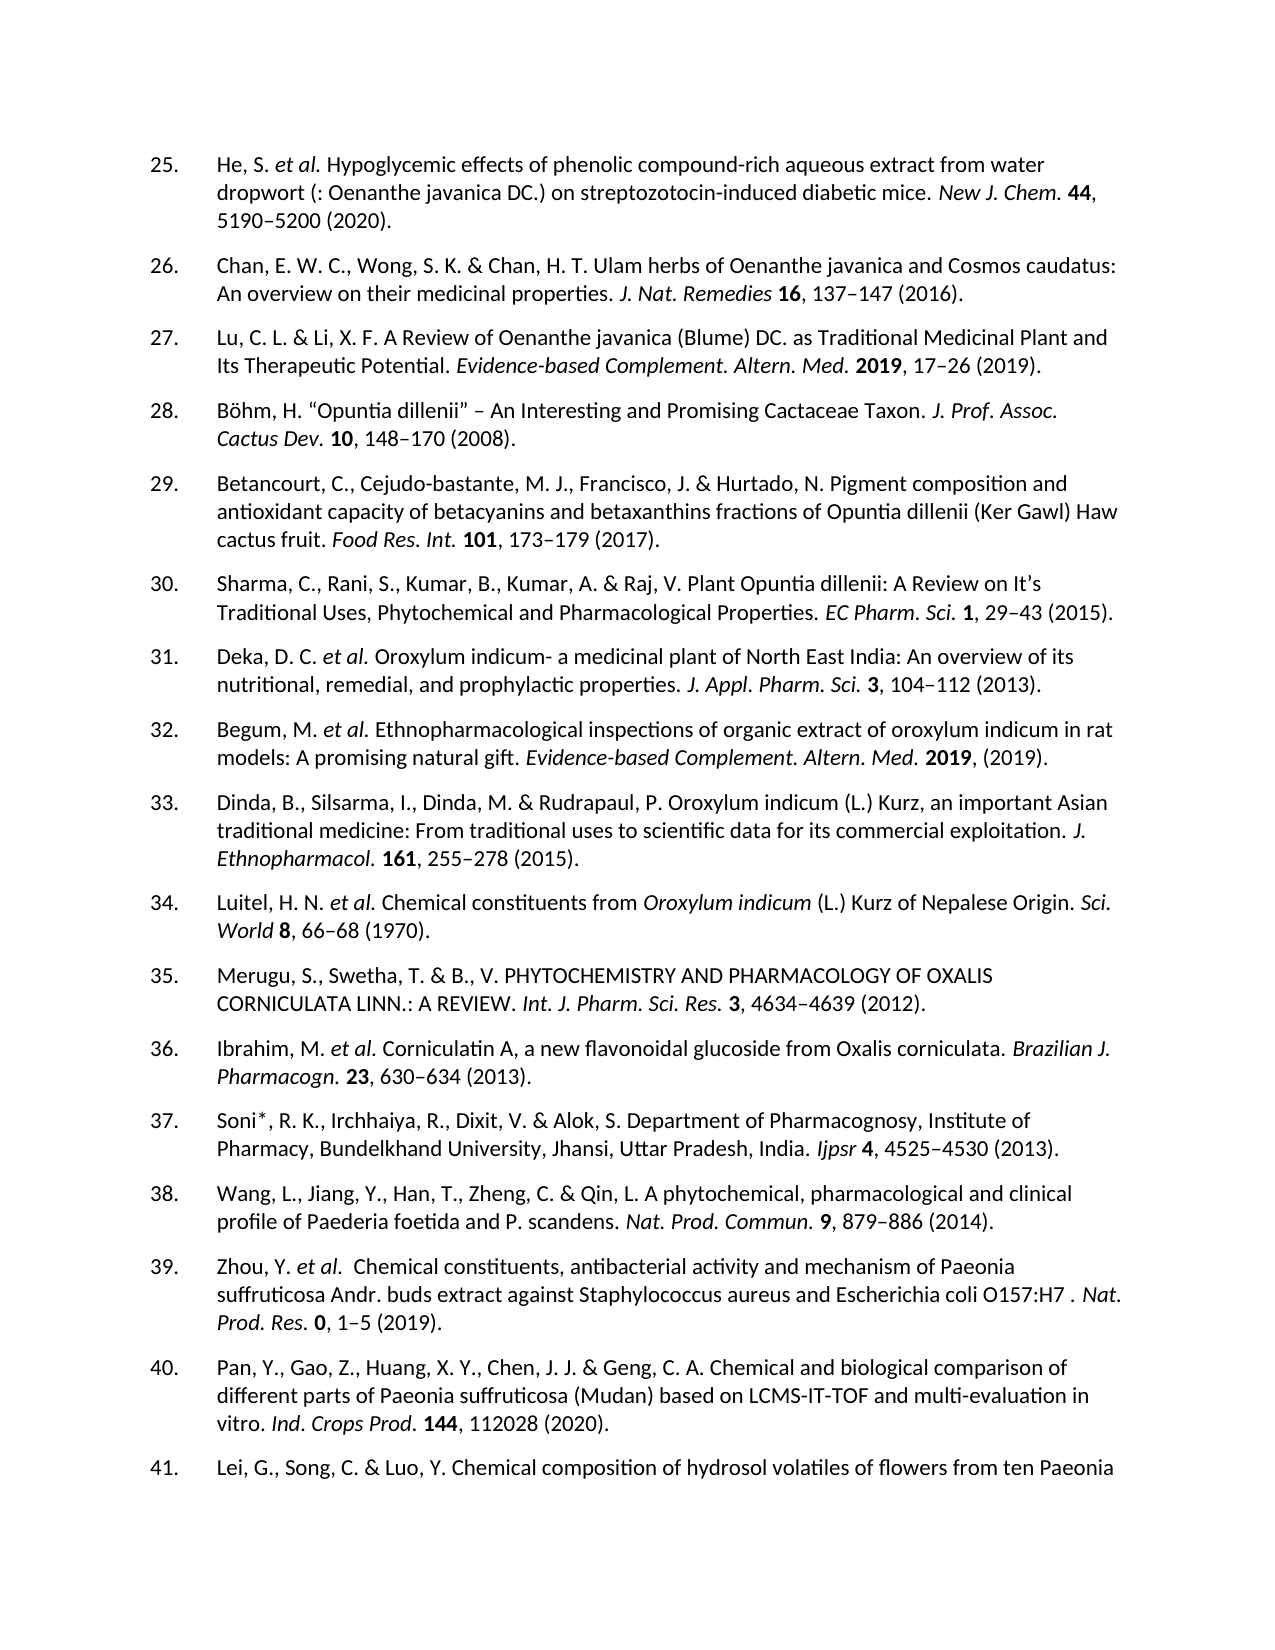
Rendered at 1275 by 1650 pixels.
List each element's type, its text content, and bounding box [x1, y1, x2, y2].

text 39. Zhou, Y. et al. Chemical constituents, antibacterial activity and mechanism of Paeonia suffruticosa Andr. buds extract against Staphylococcus aureus and Escherichia coli O157:H7 . Nat. Prod. Res. 0, 1–5 (2019). [150, 1252, 1125, 1336]
text 31. Deka, D. C. et al. Oroxylum indicum- a medicinal plant of North East India: An overview of its nutritional, remedial, and prophylactic properties. J. Appl. Pharm. Sci. 3, 104–112 (2013). [150, 642, 1125, 698]
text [150, 1453, 1125, 1481]
text 32. Begum, M. et al. Ethnopharmacological inspections of organic extract of oroxylum indicum in rat models: A promising natural gift. Evidence-based Complement. Altern. Med. 2019, (2019). [150, 715, 1125, 771]
text 29. Betancourt, C., Cejudo-bastante, M. J., Francisco, J. & Hurtado, N. Pigment composition and antioxidant capacity of betacyanins and betaxanthins fractions of Opuntia dillenii (Ker Gawl) Haw cactus fruit. Food Res. Int. 101, 173–179 (2017). [150, 469, 1125, 553]
text 27. Lu, C. L. & Li, X. F. A Review of Oenanthe javanica (Blume) DC. as Traditional Medicinal Plant and Its Therapeutic Potential. Evidence-based Complement. Altern. Med. 2019, 17–26 (2019). [150, 323, 1125, 379]
text 36. Ibrahim, M. et al. Corniculatin A, a new flavonoidal glucoside from Oxalis corniculata. Brazilian J. Pharmacogn. 23, 630–634 (2013). [150, 1034, 1125, 1090]
text 37. Soni*, R. K., Irchhaiya, R., Dixit, V. & Alok, S. Department of Pharmacognosy, Institute of Pharmacy, Bundelkhand University, Jhansi, Uttar Pradesh, India. Ijpsr 4, 4525–4530 (2013). [150, 1107, 1125, 1163]
text 25. He, S. et al. Hypoglycemic effects of phenolic compound-rich aqueous extract from water dropwort (: Oenanthe javanica DC.) on streptozotocin-induced diabetic mice. New J. Chem. 44, 5190–5200 (2020). [150, 150, 1125, 234]
text 38. Wang, L., Jiang, Y., Han, T., Zheng, C. & Qin, L. A phytochemical, pharmacological and clinical profile of Paederia foetida and P. scandens. Nat. Prod. Commun. 9, 879–886 (2014). [150, 1179, 1125, 1235]
text 30. Sharma, C., Rani, S., Kumar, B., Kumar, A. & Raj, V. Plant Opuntia dillenii: A Review on It’s Traditional Uses, Phytochemical and Pharmacological Properties. EC Pharm. Sci. 1, 29–43 (2015). [150, 569, 1125, 626]
text 34. Luitel, H. N. et al. Chemical constituents from Oroxylum indicum (L.) Kurz of Nepalese Origin. Sci. World 8, 66–68 (1970). [150, 888, 1125, 944]
text 33. Dinda, B., Silsarma, I., Dinda, M. & Rudrapaul, P. Oroxylum indicum (L.) Kurz, an important Asian traditional medicine: From traditional uses to scientific data for its commercial exploitation. J. Ethnopharmacol. 161, 255–278 (2015). [150, 788, 1125, 872]
text 35. Merugu, S., Swetha, T. & B., V. PHYTOCHEMISTRY AND PHARMACOLOGY OF OXALIS CORNICULATA LINN.: A REVIEW. Int. J. Pharm. Sci. Res. 3, 4634–4639 (2012). [150, 961, 1125, 1017]
text 28. Böhm, H. “Opuntia dillenii” – An Interesting and Promising Cactaceae Taxon. J. Prof. Assoc. Cactus Dev. 10, 148–170 (2008). [150, 396, 1125, 452]
text 26. Chan, E. W. C., Wong, S. K. & Chan, H. T. Ulam herbs of Oenanthe javanica and Cosmos caudatus: An overview on their medicinal properties. J. Nat. Remedies 16, 137–147 (2016). [150, 251, 1125, 307]
text 40. Pan, Y., Gao, Z., Huang, X. Y., Chen, J. J. & Geng, C. A. Chemical and biological comparison of different parts of Paeonia suffruticosa (Mudan) based on LCMS-IT-TOF and multi-evaluation in vitro. Ind. Crops Prod. 144, 112028 (2020). [150, 1353, 1125, 1437]
